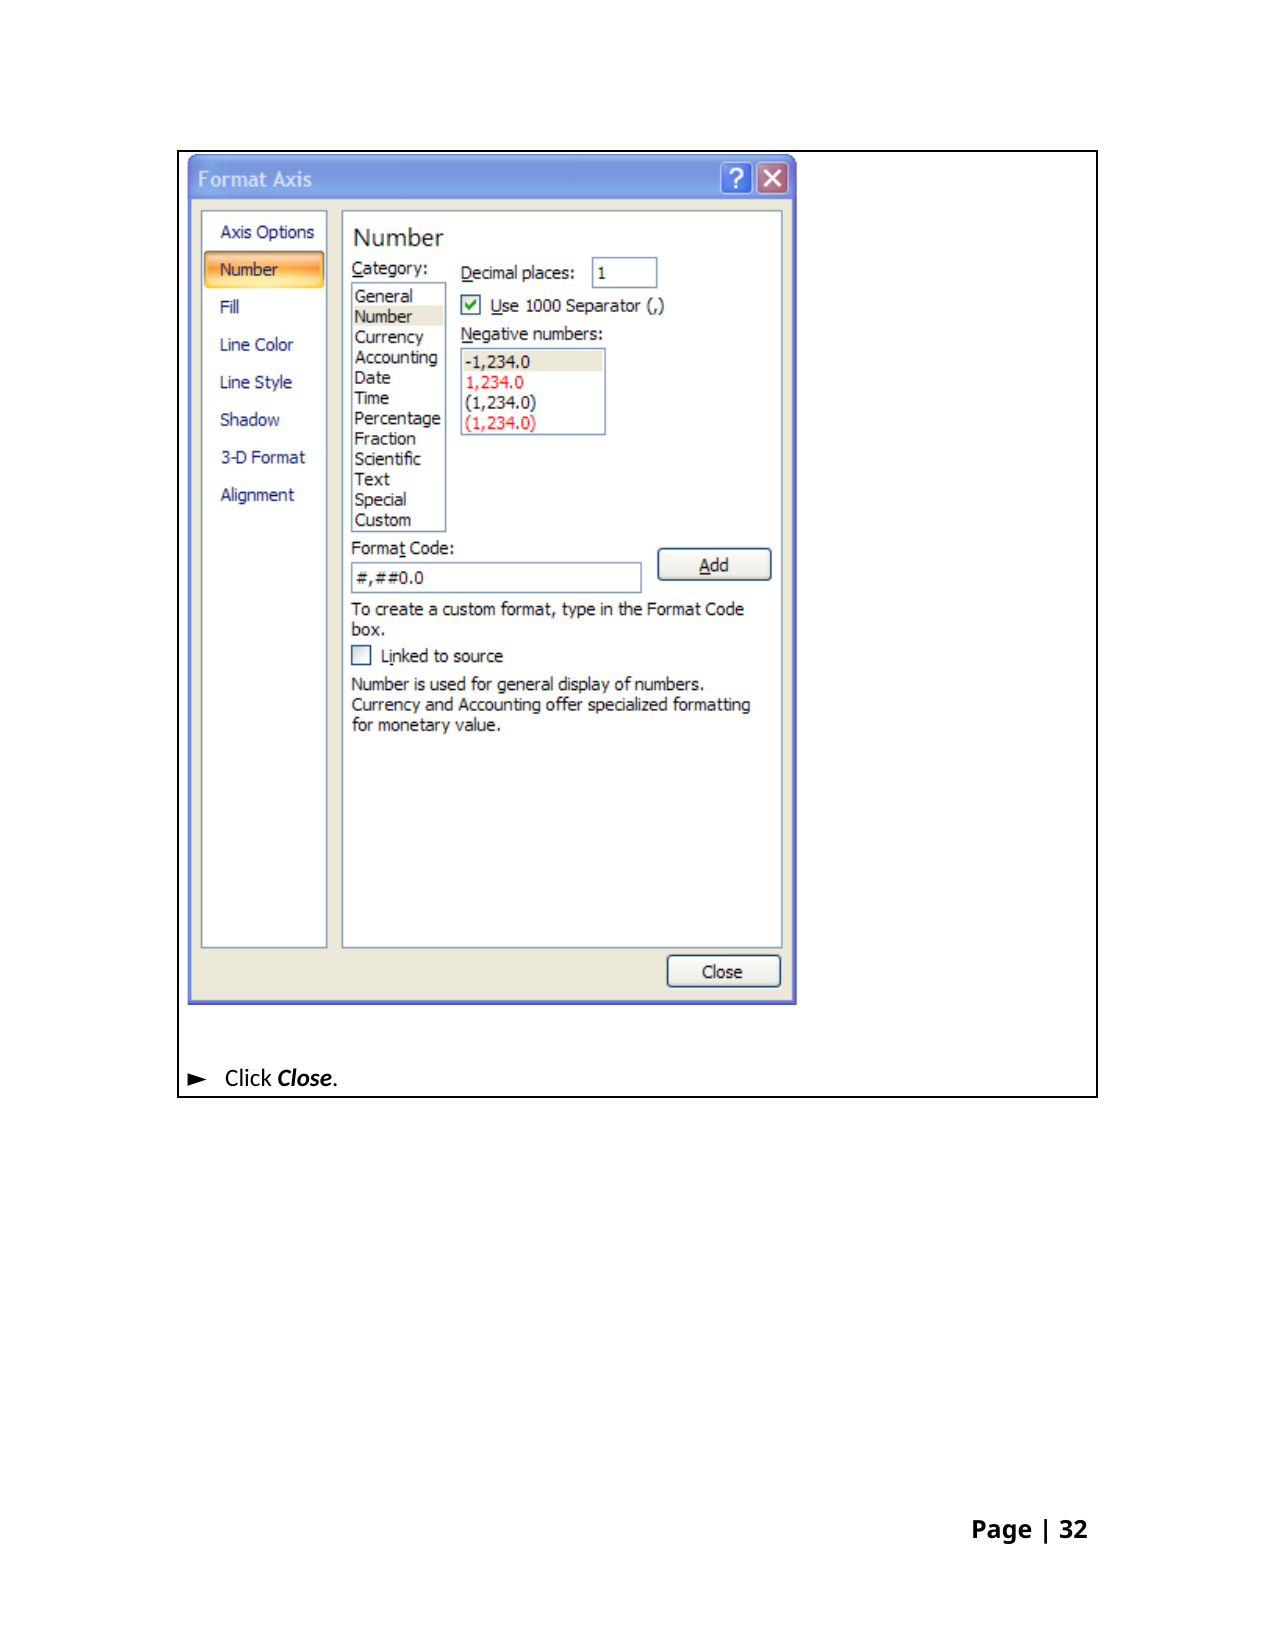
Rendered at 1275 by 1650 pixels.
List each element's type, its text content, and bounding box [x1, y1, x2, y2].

picture [187, 154, 797, 1005]
list Click Close. [179, 1056, 1096, 1096]
